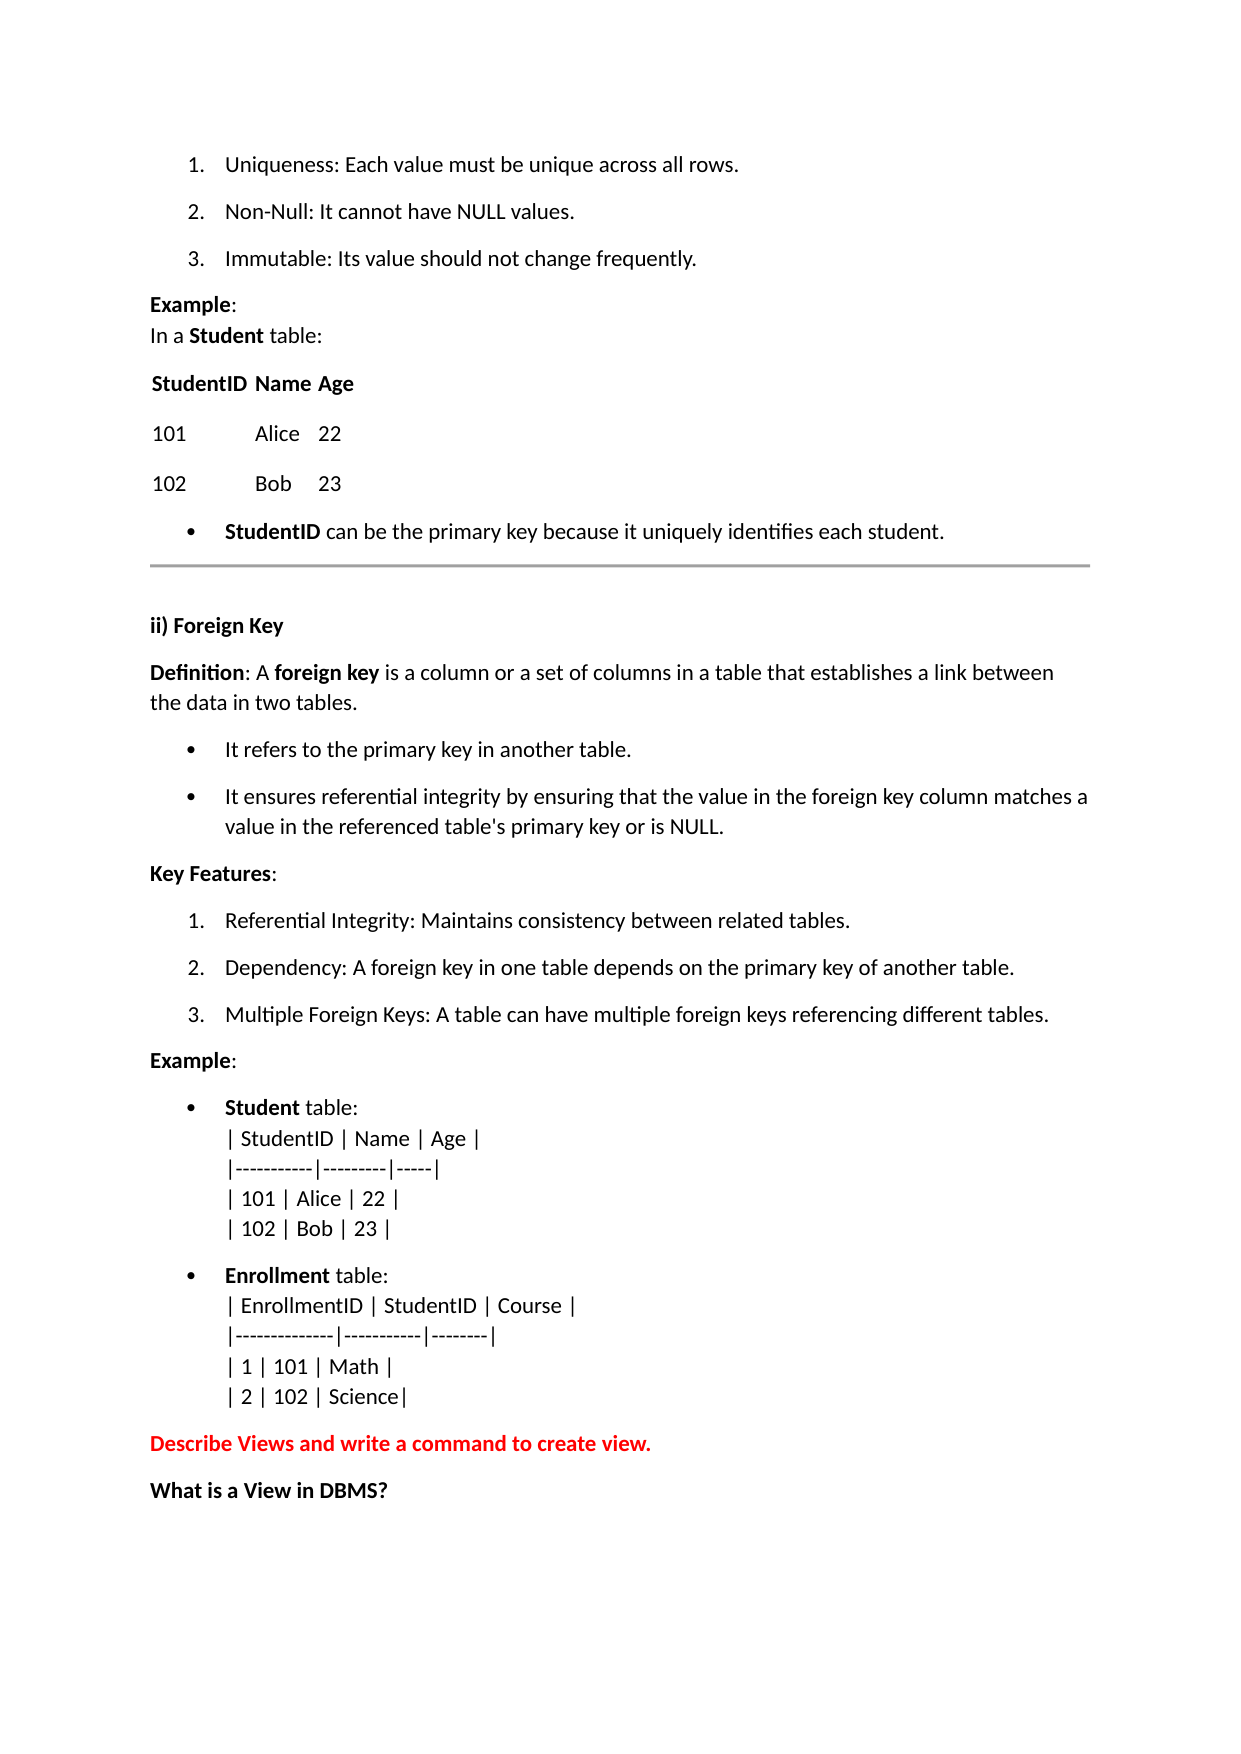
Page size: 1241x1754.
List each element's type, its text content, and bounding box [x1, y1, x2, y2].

list It refers to the primary key in another table. [187, 735, 1090, 763]
text Example: In a Student table: [150, 291, 1090, 349]
list Student table: | StudentID | Name | Age | |-----------|---------|-----| | 101 | Alice | 22 | | 102 | Bob | 23 | [187, 1093, 1090, 1242]
table_cell 22 [316, 418, 360, 467]
list Multiple Foreign Keys: A table can have multiple foreign keys referencing different tables. [187, 1000, 1090, 1028]
text What is a View in DBMS? [150, 1476, 1090, 1504]
table_cell 101 [150, 418, 253, 467]
table_cell Alice [253, 418, 316, 467]
text Key Features: [150, 859, 1090, 887]
list StudentID can be the primary key because it uniquely identifies each student. [187, 517, 1090, 545]
text Describe Views and write a command to create view. [150, 1429, 1090, 1457]
text Example: [150, 1047, 1090, 1074]
list Enrollment table: | EnrollmentID | StudentID | Course | |--------------|-----------|--------| | 1 | 101 | Math | | 2 | 102 | Science| [187, 1261, 1090, 1410]
text ii) Foreign Key [150, 611, 1090, 639]
list Non-Null: It cannot have NULL values. [187, 197, 1090, 225]
table_header Name [253, 368, 316, 418]
list Dependency: A foreign key in one table depends on the primary key of another table. [187, 953, 1090, 981]
table_cell 23 [316, 468, 360, 517]
list Uniqueness: Each value must be unique across all rows. [187, 150, 1090, 178]
table_cell 102 [150, 468, 253, 517]
table_header StudentID [150, 368, 253, 418]
table_header Age [316, 368, 360, 418]
list Immutable: Its value should not change frequently. [187, 244, 1090, 272]
table_cell Bob [253, 468, 316, 517]
list Referential Integrity: Maintains consistency between related tables. [187, 906, 1090, 934]
text Definition: A foreign key is a column or a set of columns in a table that establishes a link between the data in two tables. [150, 658, 1090, 716]
list It ensures referential integrity by ensuring that the value in the foreign key column matches a value in the referenced table's primary key or is NULL. [187, 782, 1090, 840]
